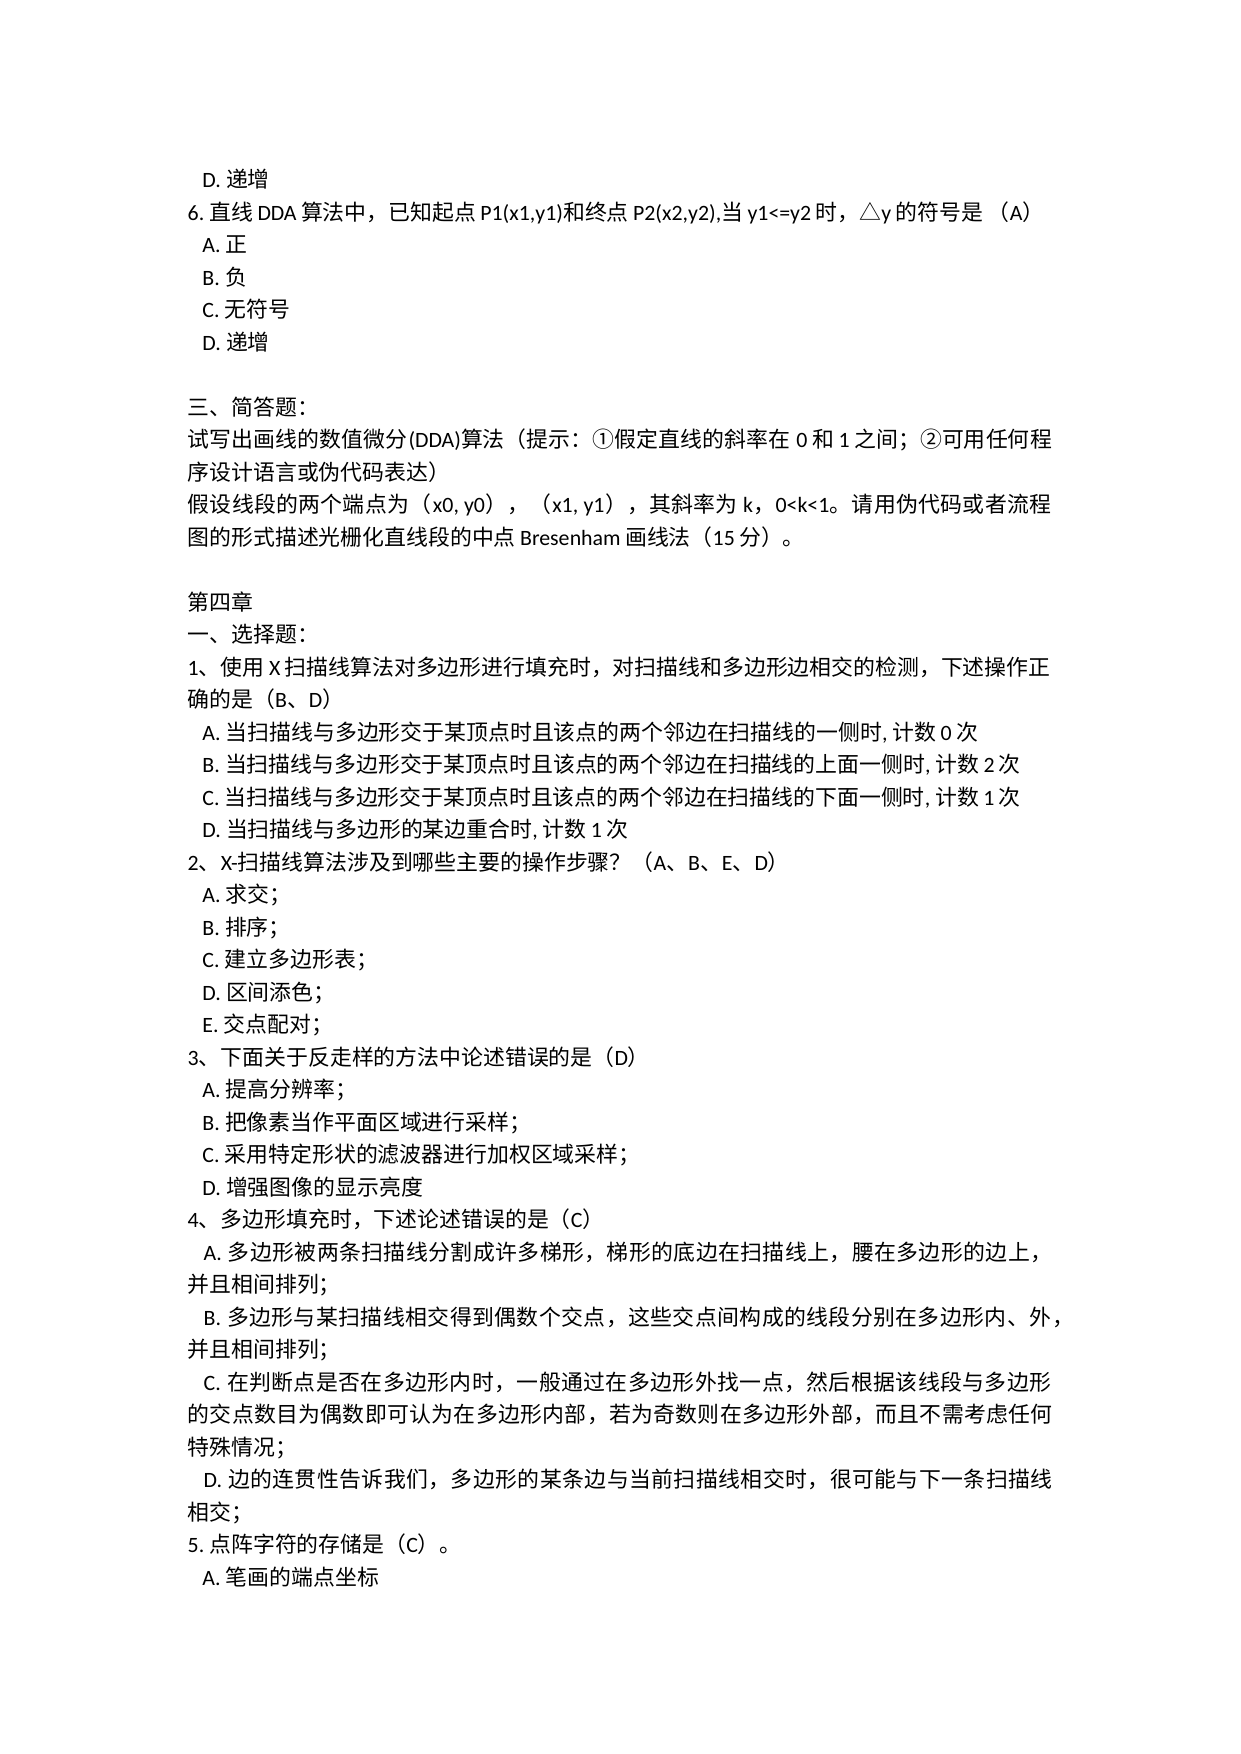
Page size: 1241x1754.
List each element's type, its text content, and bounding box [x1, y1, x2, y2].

text 5. 点阵字符的存储是（C）。 [187, 1527, 1053, 1559]
text C. 当扫描线与多边形交于某顶点时且该点的两个邻边在扫描线的下面一侧时, 计数1次 [187, 779, 1053, 812]
text A. 求交； [187, 877, 1053, 909]
text B. 把像素当作平面区域进行采样； [187, 1104, 1053, 1137]
text C. 采用特定形状的滤波器进行加权区域采样； [187, 1137, 1053, 1169]
text 试写出画线的数值微分(DDA)算法（提示：①假定直线的斜率在0和1之间；②可用任何程序设计语言或伪代码表达） [187, 422, 1053, 487]
text B. 当扫描线与多边形交于某顶点时且该点的两个邻边在扫描线的上面一侧时, 计数2次 [187, 747, 1053, 779]
text C. 在判断点是否在多边形内时，一般通过在多边形外找一点，然后根据该线段与多边形的交点数目为偶数即可认为在多边形内部，若为奇数则在多边形外部，而且不需考虑任何特殊情况； [187, 1364, 1053, 1462]
text D. 当扫描线与多边形的某边重合时, 计数1次 [187, 812, 1053, 844]
text E. 交点配对； [187, 1007, 1053, 1039]
text C. 建立多边形表； [187, 942, 1053, 974]
text D. 边的连贯性告诉我们，多边形的某条边与当前扫描线相交时，很可能与下一条扫描线相交； [187, 1462, 1053, 1527]
text D. 增强图像的显示亮度 [187, 1169, 1053, 1202]
text 一、选择题： [187, 617, 1053, 649]
text 三、简答题： [187, 389, 1053, 422]
text 假设线段的两个端点为（x0, y0），（x1, y1），其斜率为k，0<k<1。请用伪代码或者流程图的形式描述光栅化直线段的中点Bresenham画线法（15分）。 [187, 487, 1053, 552]
text B. 排序； [187, 909, 1053, 942]
text 6. 直线DDA算法中，已知起点P1(x1,y1)和终点P2(x2,y2),当y1<=y2时，△y的符号是 （A） [187, 194, 1053, 227]
text 第四章 [187, 584, 1053, 617]
text A. 提高分辨率； [187, 1072, 1053, 1104]
text B. 负 [187, 259, 1053, 292]
text D. 递增 [187, 324, 1053, 357]
text 1、使用X扫描线算法对多边形进行填充时，对扫描线和多边形边相交的检测，下述操作正确的是（B、D） [187, 649, 1053, 714]
text A. 多边形被两条扫描线分割成许多梯形，梯形的底边在扫描线上，腰在多边形的边上，并且相间排列； [187, 1234, 1053, 1299]
text 3、下面关于反走样的方法中论述错误的是（D） [187, 1039, 1053, 1072]
text D. 递增 [187, 162, 1053, 194]
text 2、X-扫描线算法涉及到哪些主要的操作步骤？（A、B、E、D） [187, 844, 1053, 877]
text A. 当扫描线与多边形交于某顶点时且该点的两个邻边在扫描线的一侧时, 计数0次 [187, 714, 1053, 747]
text D. 区间添色； [187, 974, 1053, 1007]
text C. 无符号 [187, 292, 1053, 324]
text B. 多边形与某扫描线相交得到偶数个交点，这些交点间构成的线段分别在多边形内、外，并且相间排列； [187, 1299, 1053, 1364]
text A. 笔画的端点坐标 [187, 1559, 1053, 1592]
text 4、多边形填充时，下述论述错误的是（C） [187, 1202, 1053, 1234]
text A. 正 [187, 227, 1053, 259]
